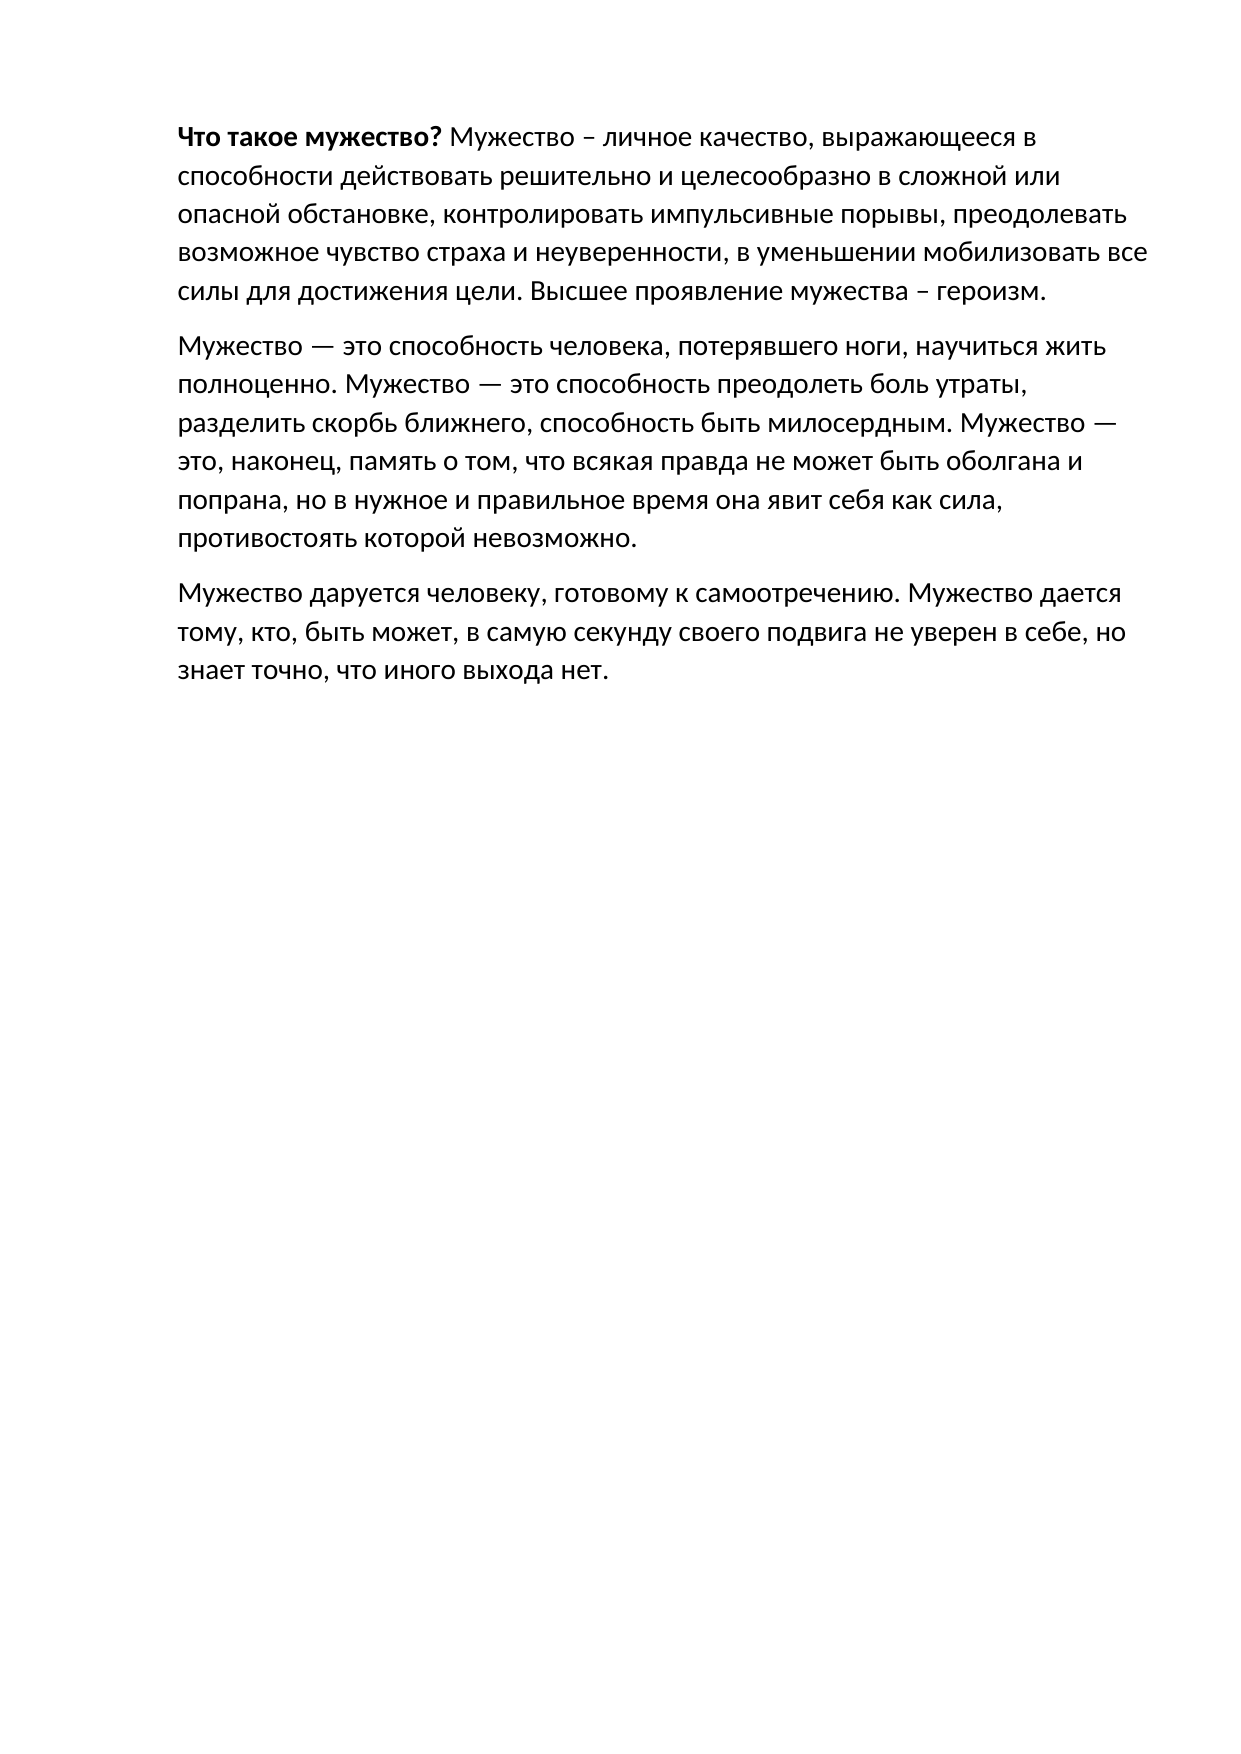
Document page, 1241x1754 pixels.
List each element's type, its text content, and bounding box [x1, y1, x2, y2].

text Мужество — это способность человека, потерявшего ноги, научиться жить полноценно. Мужество — это способность преодолеть боль утраты, разделить скорбь ближнего, способность быть милосердным. Мужество — это, наконец, память о том, что всякая правда не может быть оболгана и попрана, но в нужное и правильное время она явит себя как сила, противостоять которой невозможно. [177, 327, 1152, 555]
text Мужество даруется человеку, готовому к самоотречению. Мужество дается тому, кто, быть может, в самую секунду своего подвига не уверен в себе, но знает точно, что иного выхода нет. [177, 574, 1152, 687]
text Что такое мужество? Мужество – личное качество, выражающееся в способности действовать решительно и целесообразно в сложной или опасной обстановке, контролировать импульсивные порывы, преодолевать возможное чувство страха и неуверенности, в уменьшении мобилизовать все силы для достижения цели. Высшее проявление мужества – героизм. [177, 118, 1152, 307]
